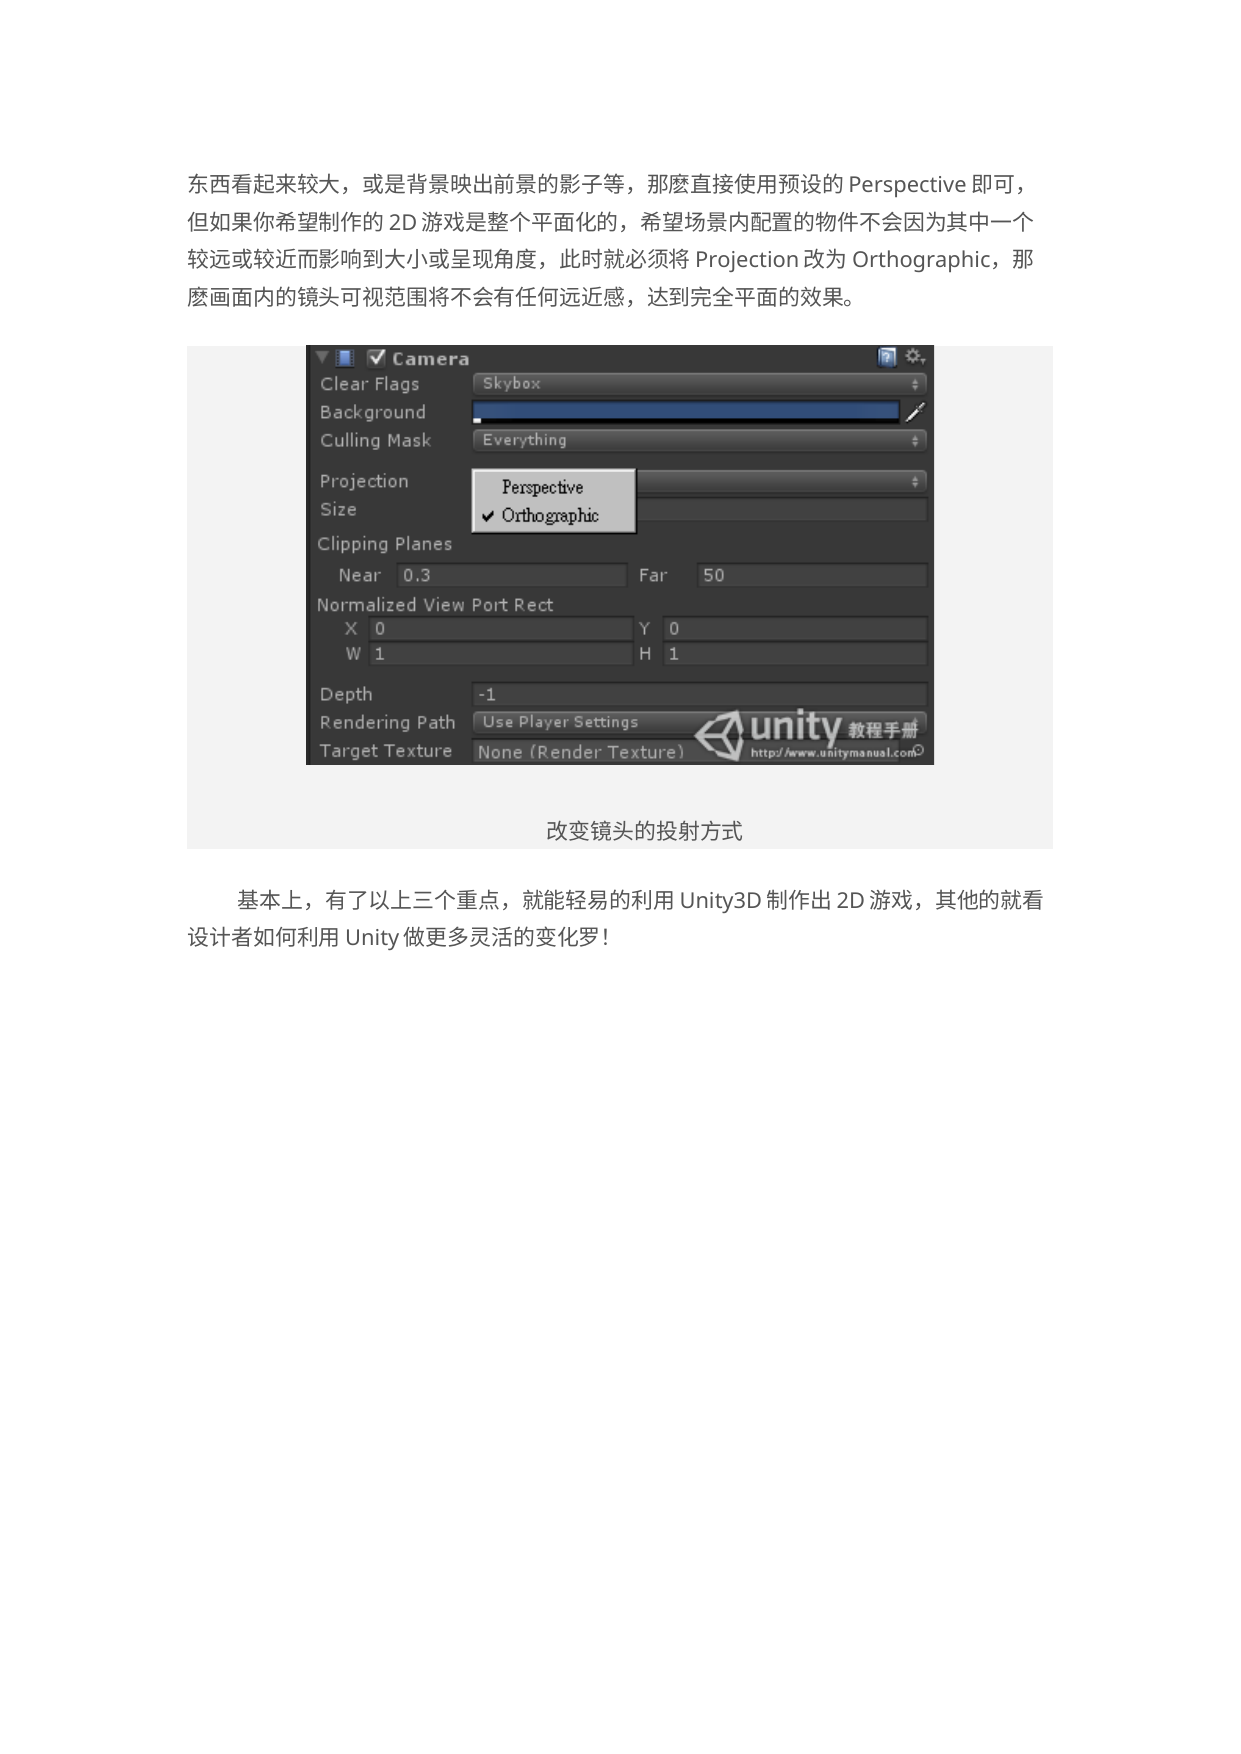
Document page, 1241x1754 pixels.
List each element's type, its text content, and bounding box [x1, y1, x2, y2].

text 改变镜头的投射方式 [187, 811, 1053, 849]
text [187, 164, 1053, 314]
text 基本上，有了以上三个重点，就能轻易的利用Unity3D制作出2D游戏，其他的就看设计者如何利用Unity做更多灵活的变化罗！ [187, 880, 1053, 955]
picture [306, 345, 935, 765]
